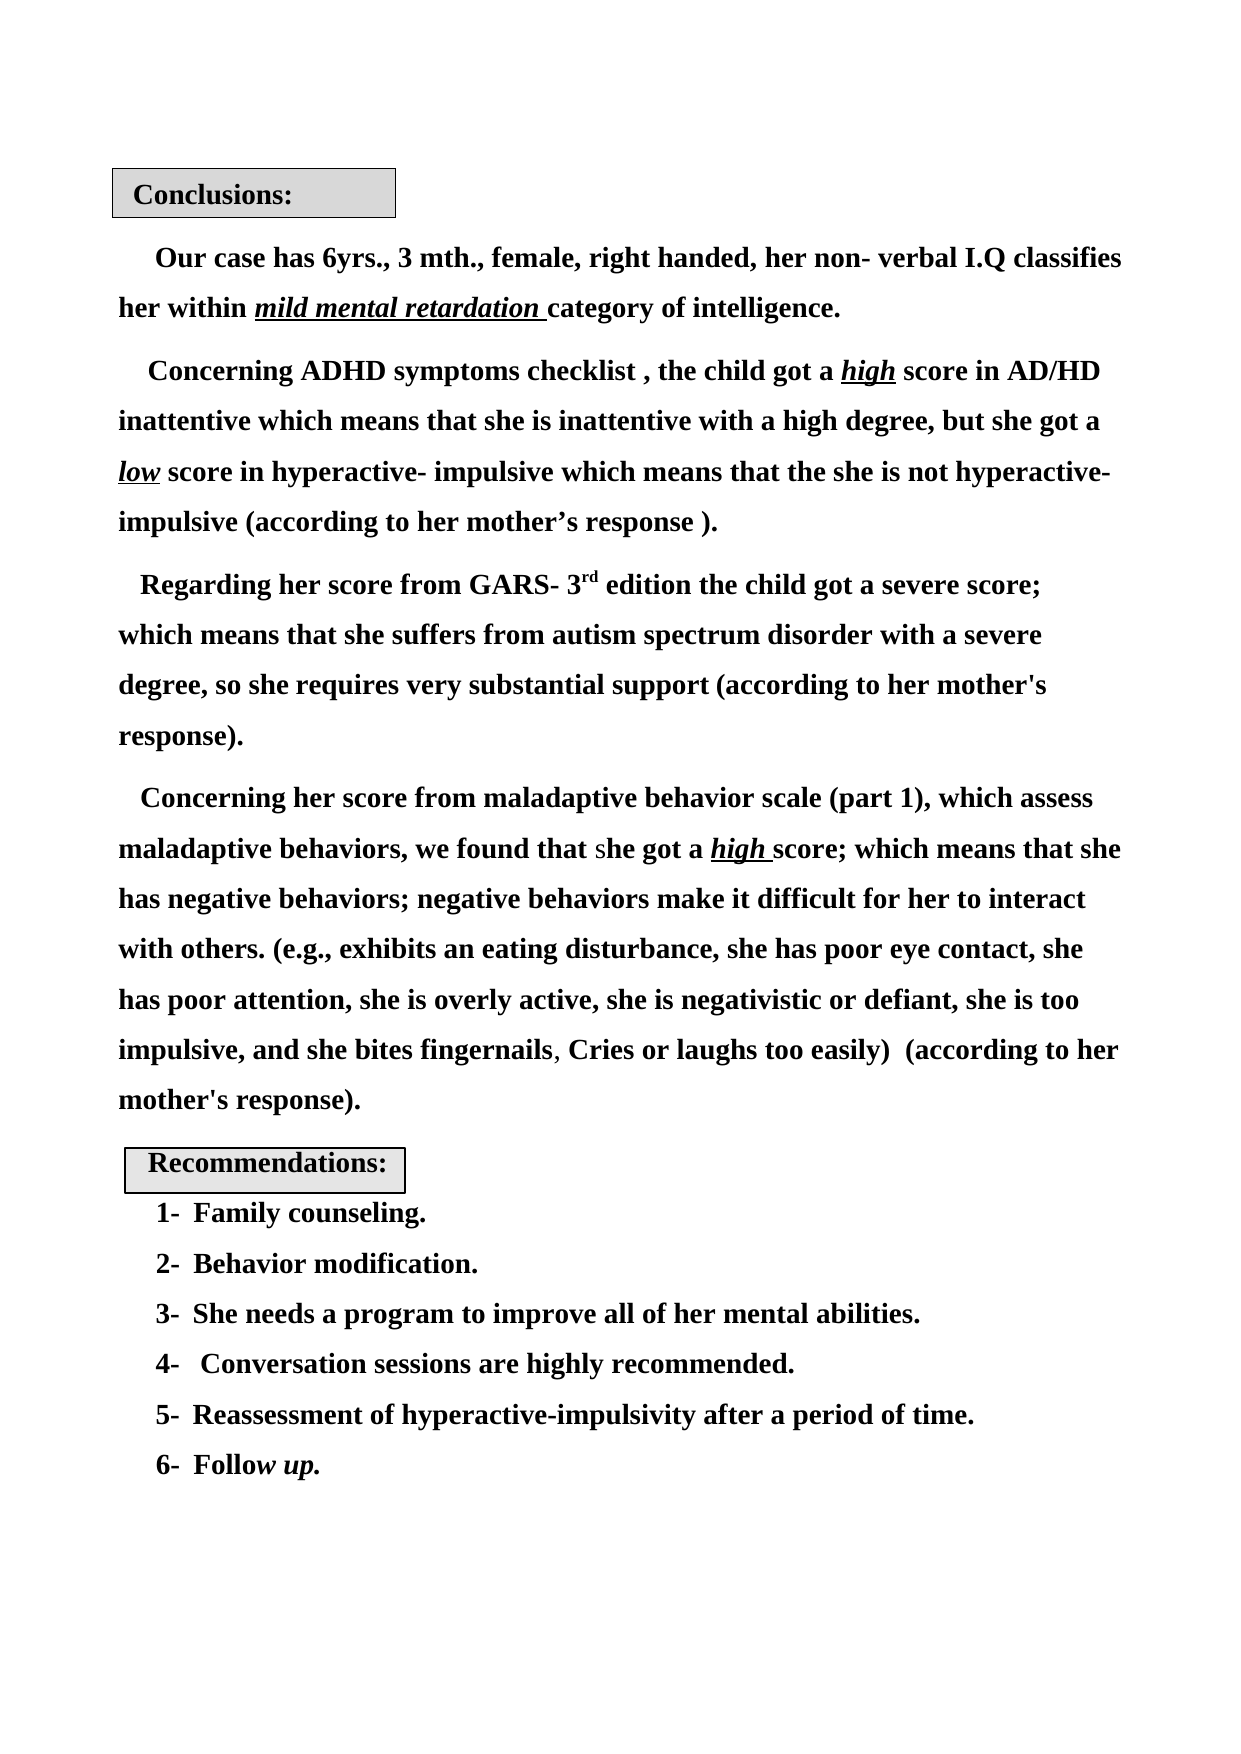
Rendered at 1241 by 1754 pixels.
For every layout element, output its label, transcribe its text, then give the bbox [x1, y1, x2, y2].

list Behavior modification. [156, 1246, 1122, 1279]
text Our case has 6yrs., 3 mth., female, right handed, her non- verbal I.Q classifies her within mild mental retardation category of intelligence. [118, 240, 1122, 324]
list Family counseling. [156, 1196, 1122, 1229]
text Conclusions: [118, 177, 1122, 211]
text Regarding her score from GARS- 3rd edition the child got a severe score; which means that she suffers from autism spectrum disorder with a severe degree, so she requires very substantial support (according to her mother's response). [118, 567, 1122, 751]
text Concerning ADHD symptoms checklist , the child got a high score in AD/HD inattentive which means that she is inattentive with a high degree, but she got a low score in hyperactive- impulsive which means that the she is not hyperactive- impulsive (according to her mother’s response ). [118, 353, 1122, 538]
list Follow up. [156, 1447, 1122, 1481]
list Conversation sessions are highly recommended. [155, 1347, 1122, 1380]
text Concerning her score from maladaptive behavior scale (part 1), which assess maladaptive behaviors, we found that she got a high score; which means that she has negative behaviors; negative behaviors make it difficult for her to interact with others. (e.g., exhibits an eating disturbance, she has poor eye contact, she has poor attention, she is overly active, she is negativistic or defiant, she is too impulsive, and she bites fingernails, Cries or laughs too easily) (according to her mother's response). [118, 781, 1122, 1116]
text Recommendations: [118, 1145, 1122, 1179]
list She needs a program to improve all of her mental abilities. [155, 1296, 1122, 1330]
list Reassessment of hyperactive-impulsivity after a period of time. [155, 1397, 1122, 1430]
